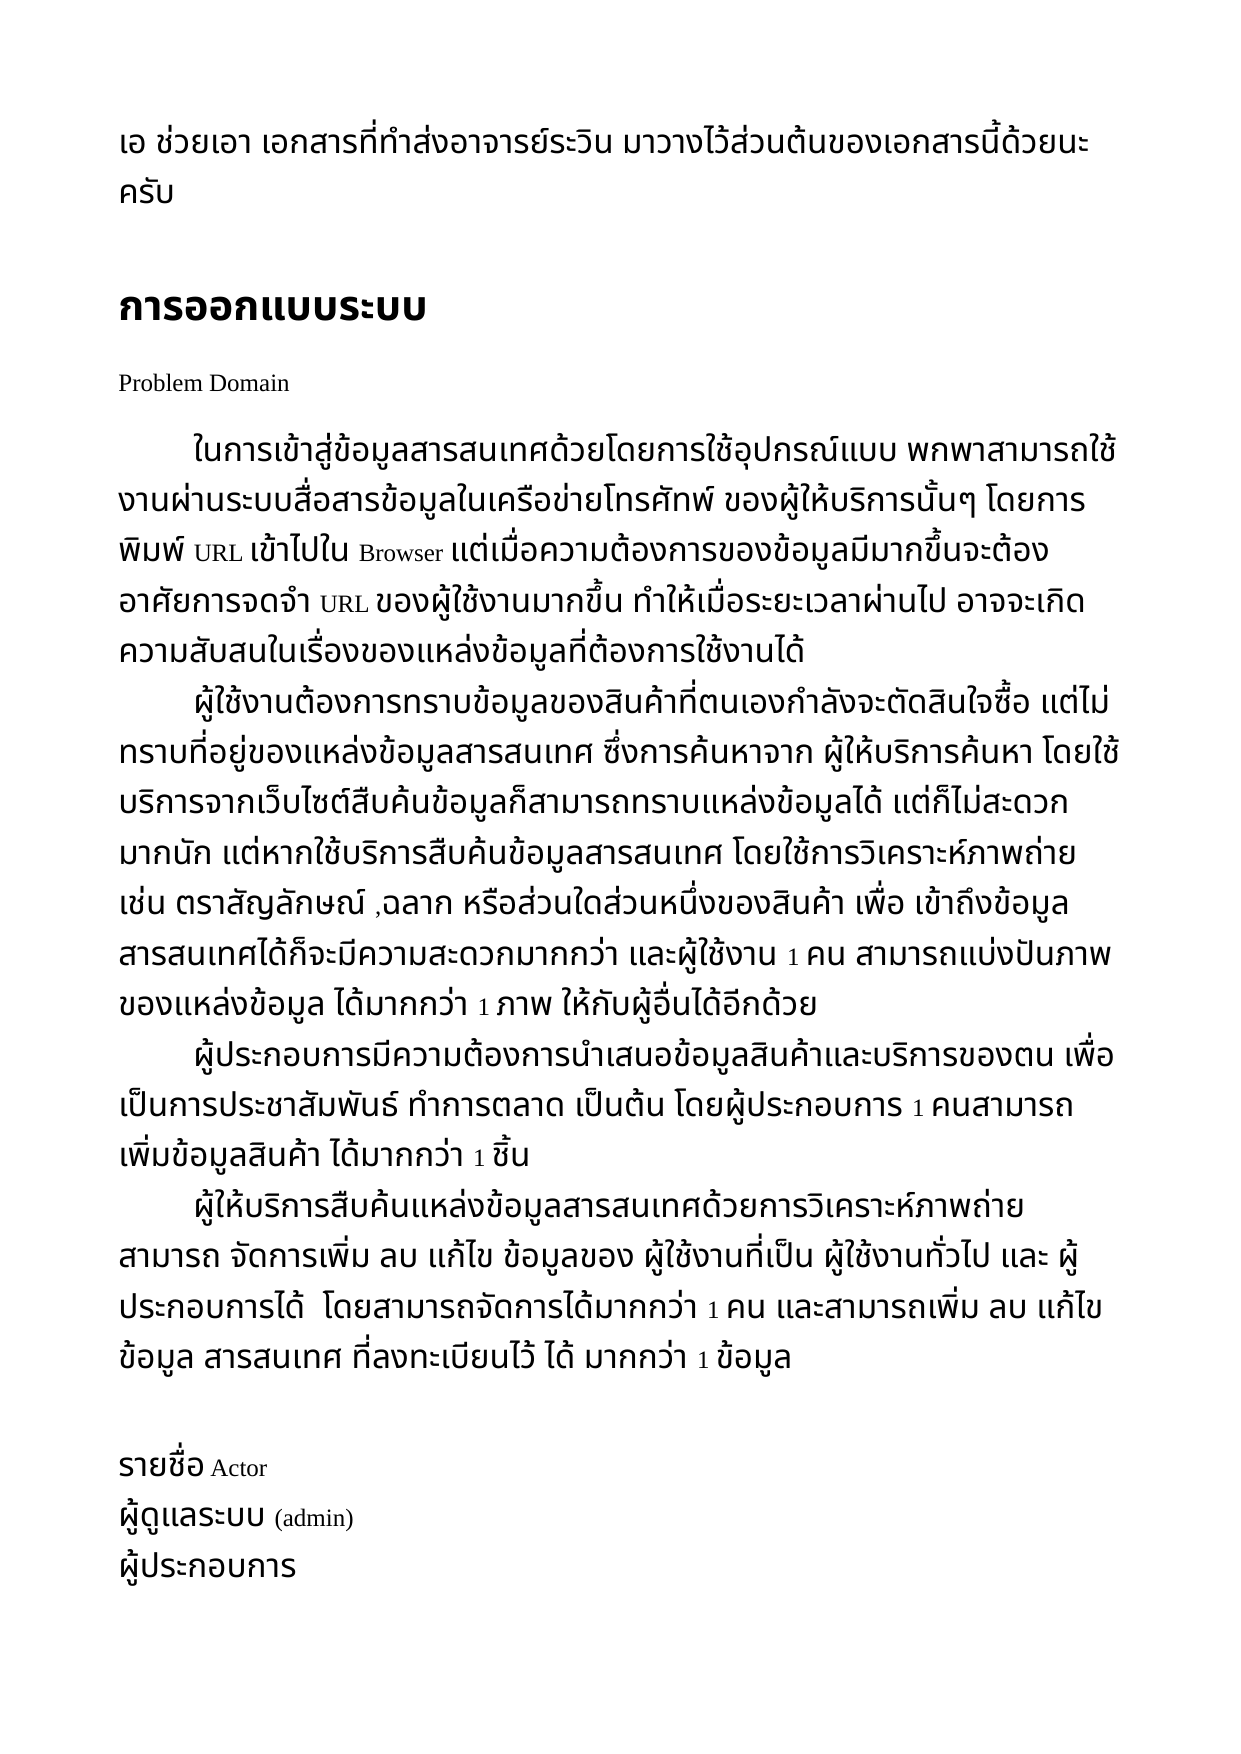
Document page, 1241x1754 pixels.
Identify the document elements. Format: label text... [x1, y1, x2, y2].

text ในการเข้าสู่ข้อมูลสารสนเทศด้วยโดยการใช้อุปกรณ์แบบ พกพาสามารถใช้งานผ่านระบบสื่อสารข้อมูลในเครือข่ายโทรศัทพ์ ของผู้ให้บริการนั้นๆ โดยการพิมพ์ URL เข้าไปใน Browser แต่เมื่อความต้องการของข้อมูลมีมากขึ้นจะต้องอาศัยการจดจำ URL ของผู้ใช้งานมากขึ้น ทำให้เมื่อระยะเวลาผ่านไป อาจจะเกิดความสับสนในเรื่องของแหล่งข้อมูลที่ต้องการใช้งานได้ [118, 426, 1122, 678]
text Problem Domain [118, 368, 1122, 397]
text การออกแบบระบบ [118, 276, 1122, 339]
text ผู้ประกอบการมีความต้องการนำเสนอข้อมูลสินค้าและบริการของตน เพื่อเป็นการประชาสัมพันธ์ ทำการตลาด เป็นต้น โดยผู้ประกอบการ 1 คนสามารถ เพิ่มข้อมูลสินค้า ได้มากกว่า 1 ชิ้น [118, 1031, 1122, 1182]
text ผู้ประกอบการ [118, 1542, 1122, 1592]
text รายชื่อActor [118, 1441, 1122, 1491]
text ผู้ให้บริการสืบค้นแหล่งข้อมูลสารสนเทศด้วยการวิเคราะห์ภาพถ่าย สามารถ จัดการเพิ่ม ลบ แก้ไข ข้อมูลของ ผู้ใช้งานที่เป็น ผู้ใช้งานทั่วไป และ ผู้ประกอบการได้ โดยสามารถจัดการได้มากกว่า 1 คน และสามารถเพิ่ม ลบ แก้ไขข้อมูล สารสนเทศ ที่ลงทะเบียนไว้ ได้ มากกว่า 1 ข้อมูล [118, 1182, 1122, 1383]
text ผู้ใช้งานต้องการทราบข้อมูลของสินค้าที่ตนเองกำลังจะตัดสินใจซื้อ แต่ไม่ทราบที่อยู่ของแหล่งข้อมูลสารสนเทศ ซึ่งการค้นหาจาก ผู้ให้บริการค้นหา โดยใช้บริการจากเว็บไซต์สืบค้นข้อมูลก็สามารถทราบแหล่งข้อมูลได้ แต่ก็ไม่สะดวกมากนัก แต่หากใช้บริการสืบค้นข้อมูลสารสนเทศ โดยใช้การวิเคราะห์ภาพถ่าย เช่น ตราสัญลักษณ์ ,ฉลาก หรือส่วนใดส่วนหนึ่งของสินค้า เพื่อ เข้าถึงข้อมูลสารสนเทศได้ก็จะมีความสะดวกมากกว่า และผู้ใช้งาน 1 คน สามารถแบ่งปันภาพของแหล่งข้อมูล ได้มากกว่า 1 ภาพ ให้กับผู้อื่นได้อีกด้วย [118, 678, 1122, 1031]
text ผู้ดูแลระบบ (admin) [118, 1491, 1122, 1542]
text เอ ช่วยเอา เอกสารที่ทำส่งอาจารย์ระวิน มาวางไว้ส่วนต้นของเอกสารนี้ด้วยนะครับ [118, 118, 1122, 219]
